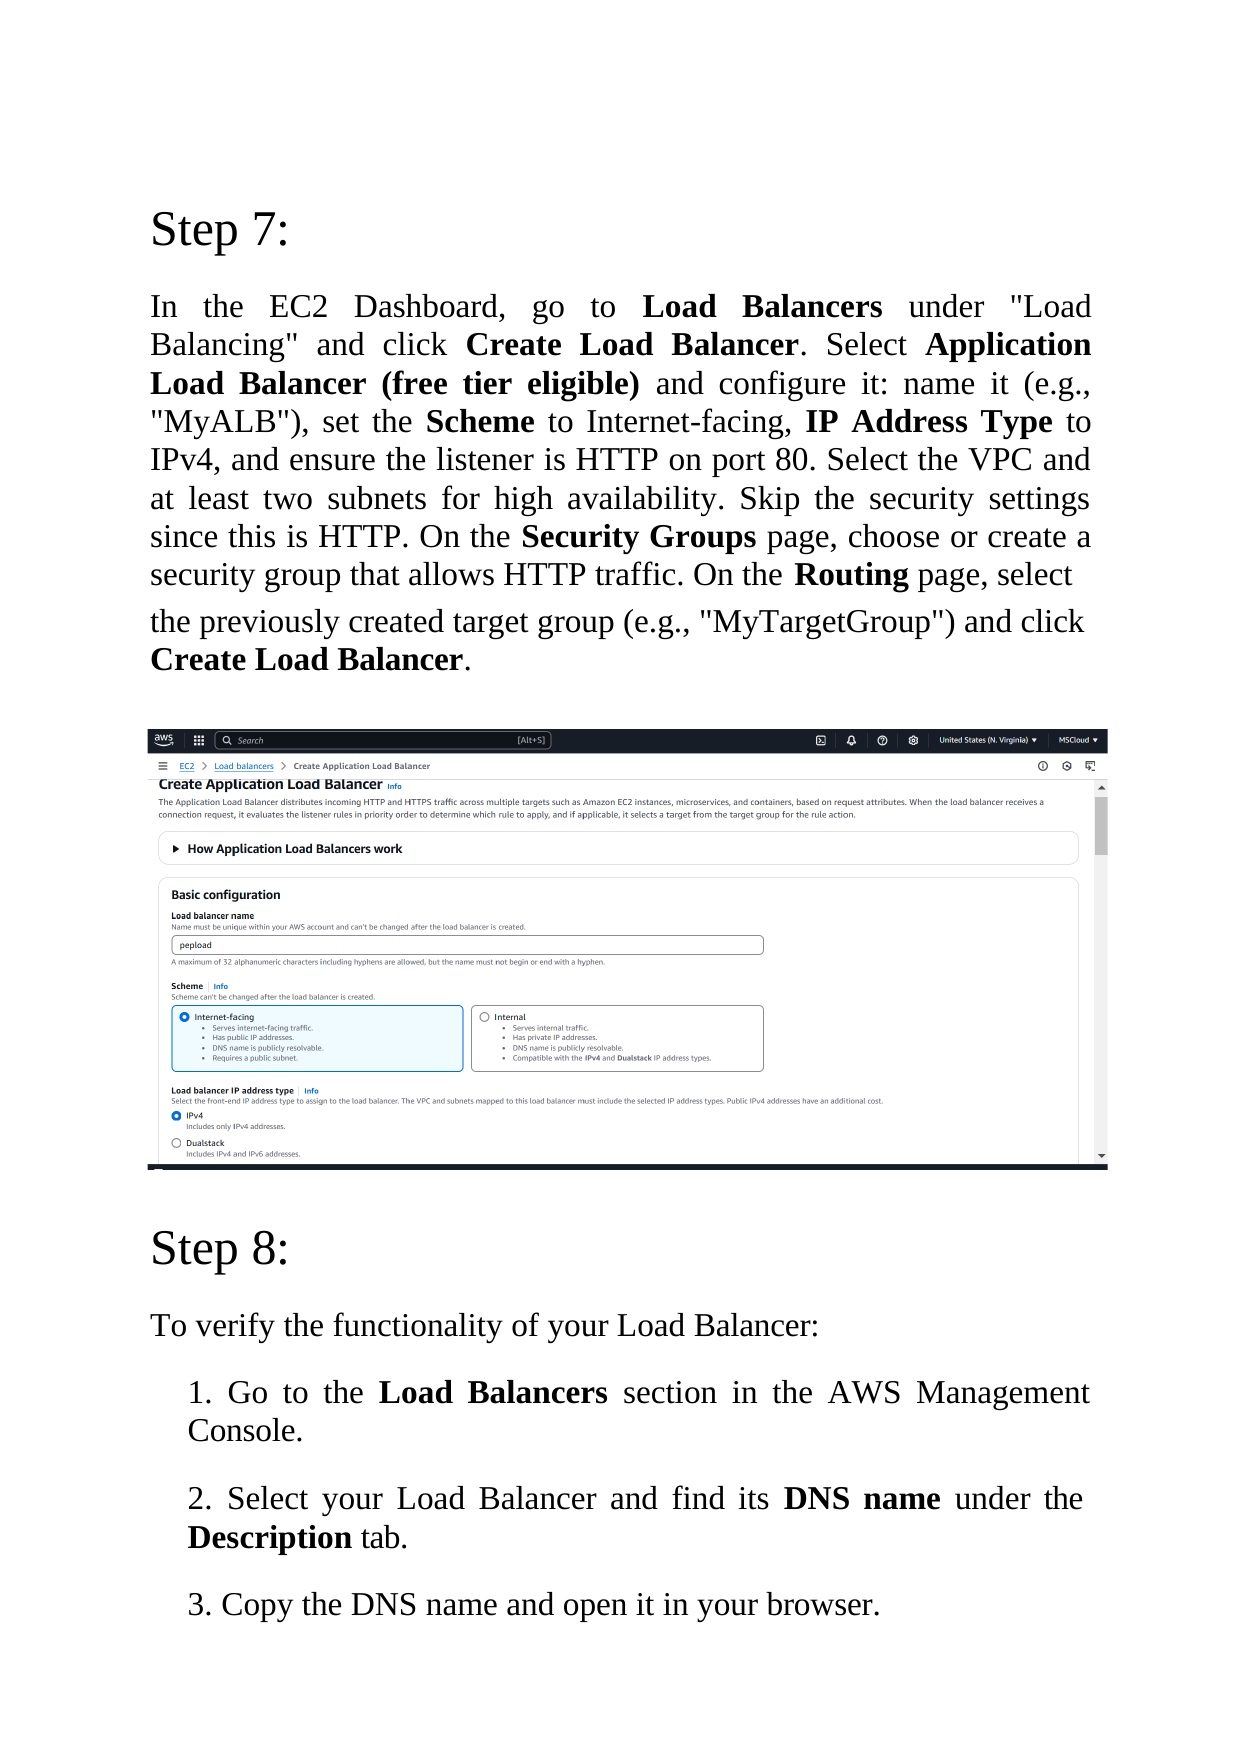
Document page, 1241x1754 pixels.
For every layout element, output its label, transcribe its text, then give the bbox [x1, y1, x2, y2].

subtitle Step 7: [150, 199, 1107, 257]
text the previously created target group (e.g., "MyTargetGroup") and click [150, 601, 1107, 639]
text Description tab. [187, 1517, 1107, 1555]
text In the EC2 Dashboard, go to Load Balancers under "Load Balancing" and click Create Load Balancer. Select Application Load Balancer (free tier eligible) and configure it: name it (e.g., "MyALB"), set the Scheme to Internet-facing, IP Address Type to IPv4, and ensure the listener is HTTP on port 80. Select the VPC and at least two subnets for high availability. Skip the security settings since this is HTTP. On the Security Groups page, choose or create a security group that allows HTTP traffic. On the Routing page, select [150, 286, 1092, 593]
subtitle Step 8: [150, 1218, 1107, 1275]
list Copy the DNS name and open it in your browser. [187, 1584, 1107, 1623]
list Go to the Load Balancers section in the AWS Management Console. [187, 1372, 1091, 1449]
text Create Load Balancer. [150, 639, 1107, 678]
text To verify the functionality of your Load Balancer: [150, 1305, 1107, 1343]
list Select your Load Balancer and find its DNS name under the [187, 1478, 1107, 1517]
picture [147, 729, 1108, 1170]
